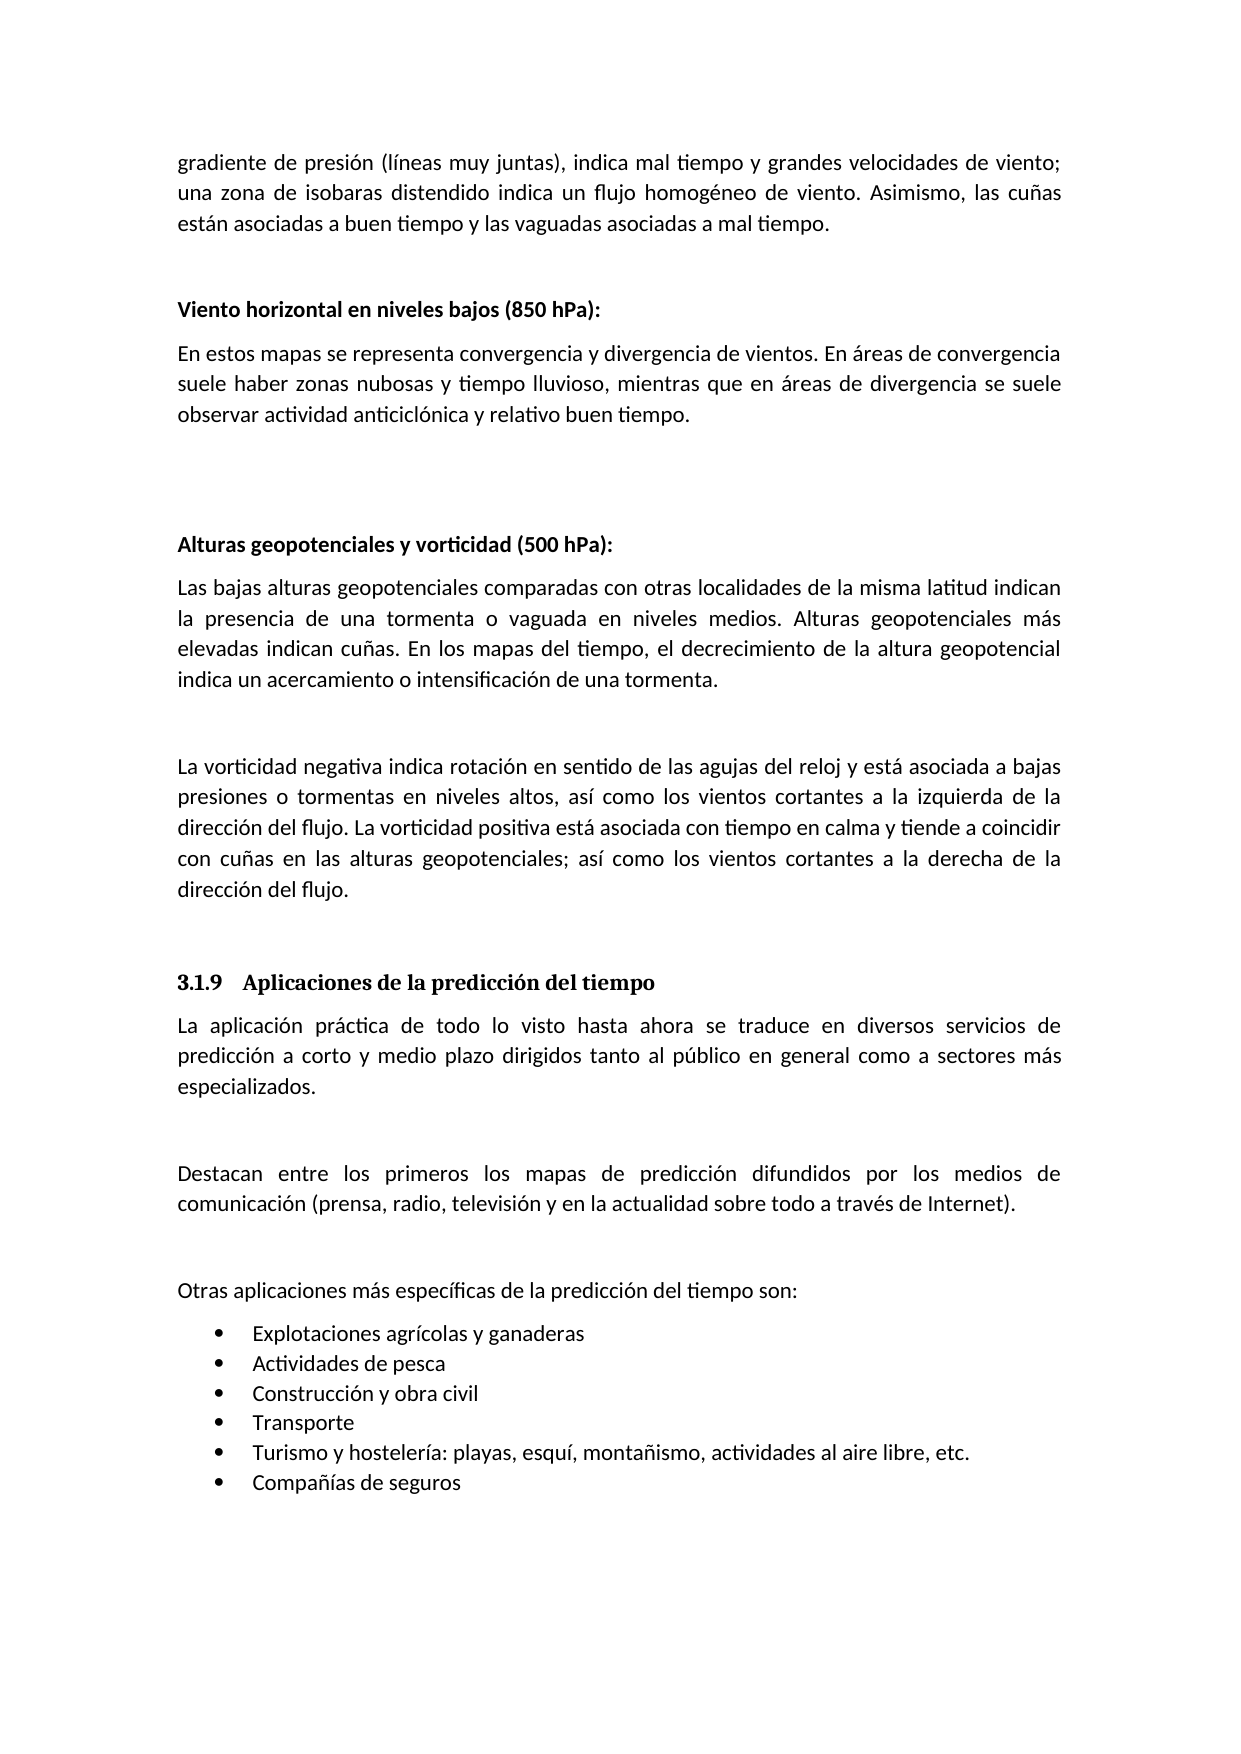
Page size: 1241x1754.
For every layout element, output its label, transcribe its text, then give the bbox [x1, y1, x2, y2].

text La vorticidad negativa indica rotación en sentido de las agujas del reloj y está asociada a bajas presiones o tormentas en niveles altos, así como los vientos cortantes a la izquierda de la dirección del flujo. La vorticidad positiva está asociada con tiempo en calma y tiende a coincidir con cuñas en las alturas geopotenciales; así como los vientos cortantes a la derecha de la dirección del flujo. [177, 752, 1063, 903]
text Destacan entre los primeros los mapas de predicción difundidos por los medios de comunicación (prensa, radio, televisión y en la actualidad sobre todo a través de Internet). [177, 1159, 1063, 1218]
list Construcción y obra civil [215, 1379, 1063, 1407]
text Otras aplicaciones más específicas de la predicción del tiempo son: [177, 1276, 1063, 1304]
subtitle Aplicaciones de la predicción del tiempo [177, 969, 1063, 996]
text La aplicación práctica de todo lo visto hasta ahora se traduce en diversos servicios de predicción a corto y medio plazo dirigidos tanto al público en general como a sectores más especializados. [177, 1011, 1063, 1100]
list Transporte [215, 1408, 1063, 1436]
text Las bajas alturas geopotenciales comparadas con otras localidades de la misma latitud indican la presencia de una tormenta o vaguada en niveles medios. Alturas geopotenciales más elevadas indican cuñas. En los mapas del tiempo, el decrecimiento de la altura geopotencial indica un acercamiento o intensificación de una tormenta. [177, 573, 1063, 693]
list Actividades de pesca [215, 1349, 1063, 1377]
list Turismo y hostelería: playas, esquí, montañismo, actividades al aire libre, etc. [215, 1438, 1063, 1466]
list Explotaciones agrícolas y ganaderas [215, 1319, 1063, 1347]
text Viento horizontal en niveles bajos (850 hPa): [177, 296, 1063, 323]
text En estos mapas se representa convergencia y divergencia de vientos. En áreas de convergencia suele haber zonas nubosas y tiempo lluvioso, mientras que en áreas de divergencia se suele observar actividad anticiclónica y relativo buen tiempo. [177, 339, 1063, 428]
list Compañías de seguros [215, 1468, 1063, 1496]
text Alturas geopotenciales y vorticidad (500 hPa): [177, 530, 1063, 558]
